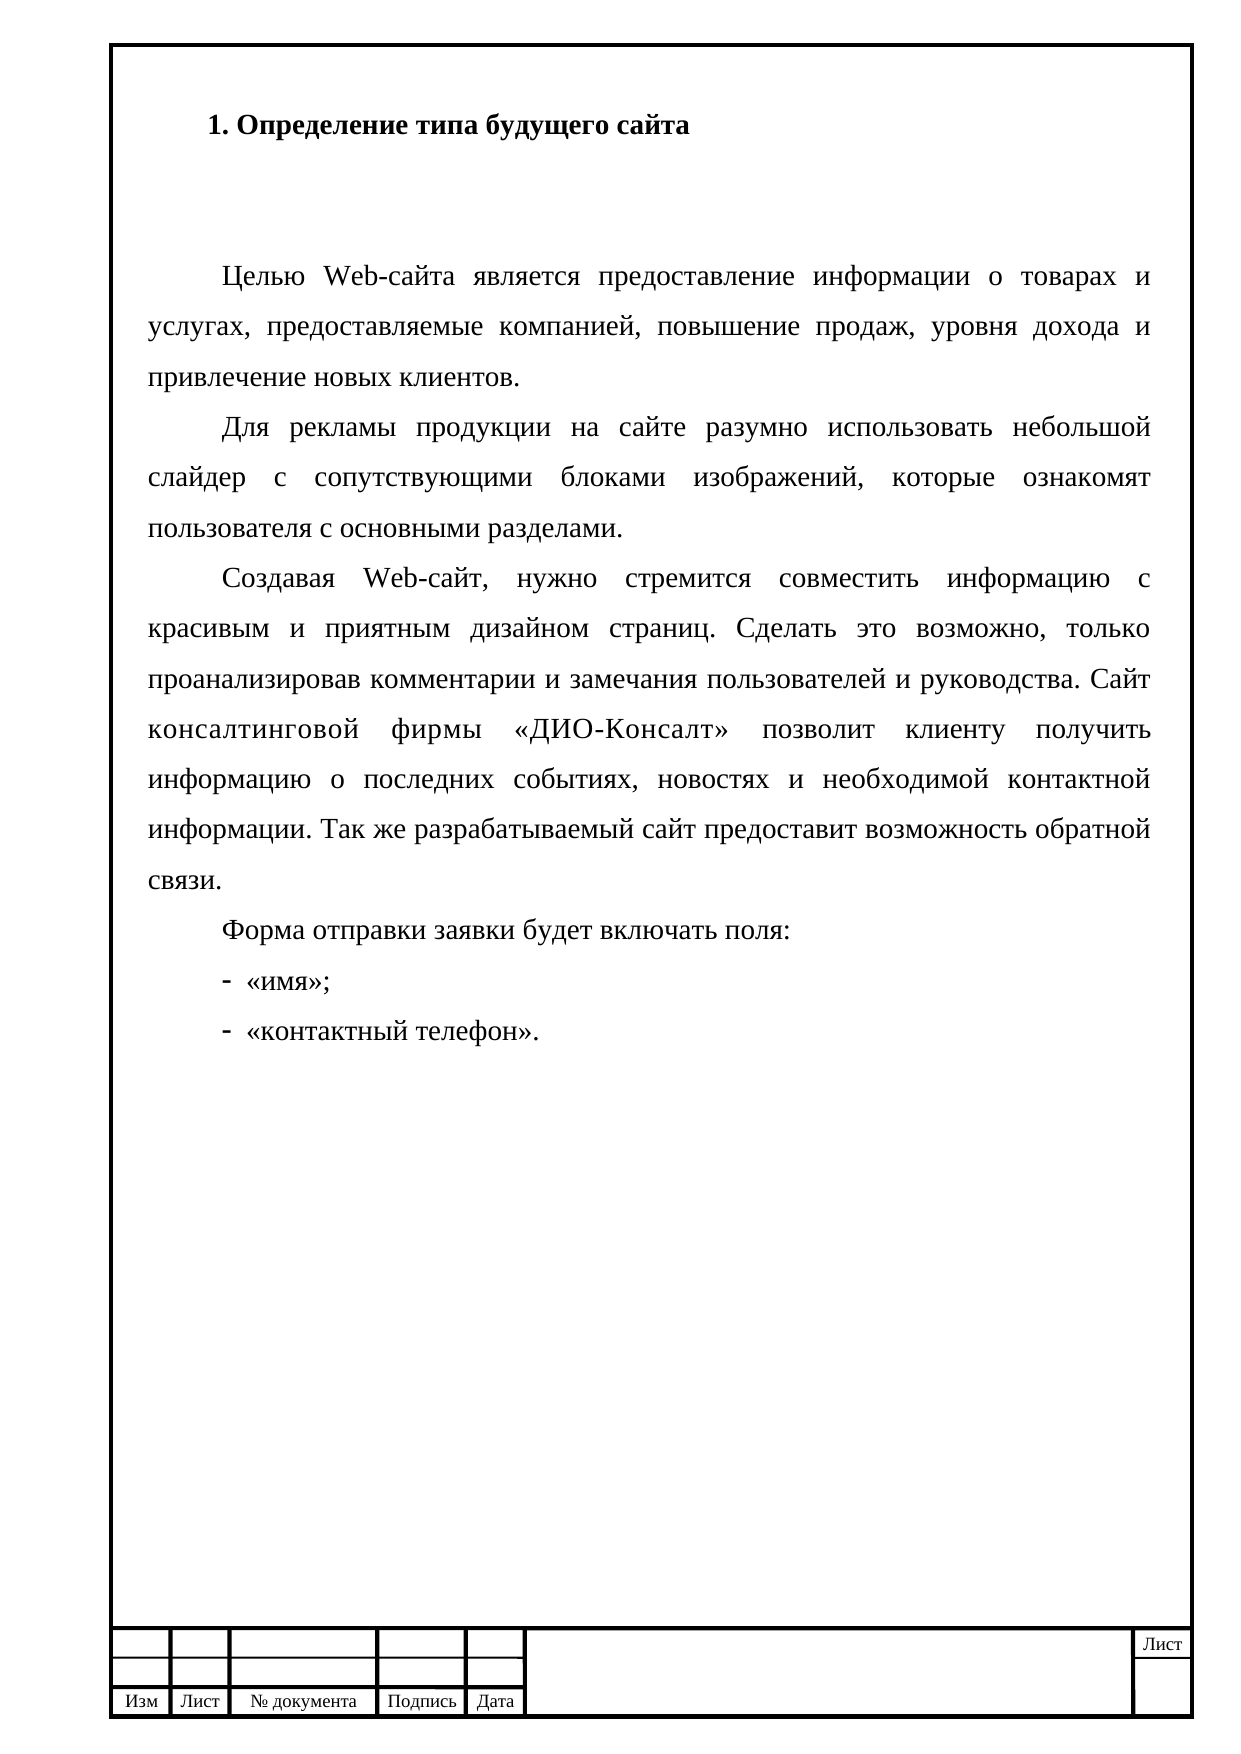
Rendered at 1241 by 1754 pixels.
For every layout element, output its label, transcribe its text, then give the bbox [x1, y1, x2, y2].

list «контактный телефон». [148, 1013, 1152, 1047]
subtitle Определение типа будущего сайта [148, 107, 1152, 141]
text Создавая Web-сайт, нужно стремится совместить информацию с красивым и приятным дизайном страниц. Сделать это возможно, только проанализировав комментарии и замечания пользователей и руководства. Сайт консалтинговой фирмы «ДИО-Консалт» позволит клиенту получить информацию о последних событиях, новостях и необходимой контактной информации. Так же разрабатываемый сайт предоставит возможность обратной связи. [148, 560, 1152, 896]
text Форма отправки заявки будет включать поля: [148, 912, 1152, 946]
text Для рекламы продукции на сайте разумно использовать небольшой слайдер с сопутствующими блоками изображений, которые ознакомят пользователя с основными разделами. [148, 409, 1152, 543]
list «имя»; [148, 963, 1152, 996]
text Целью Web-сайта является предоставление информации о товарах и услугах, предоставляемые компанией, повышение продаж, уровня дохода и привлечение новых клиентов. [148, 258, 1152, 392]
